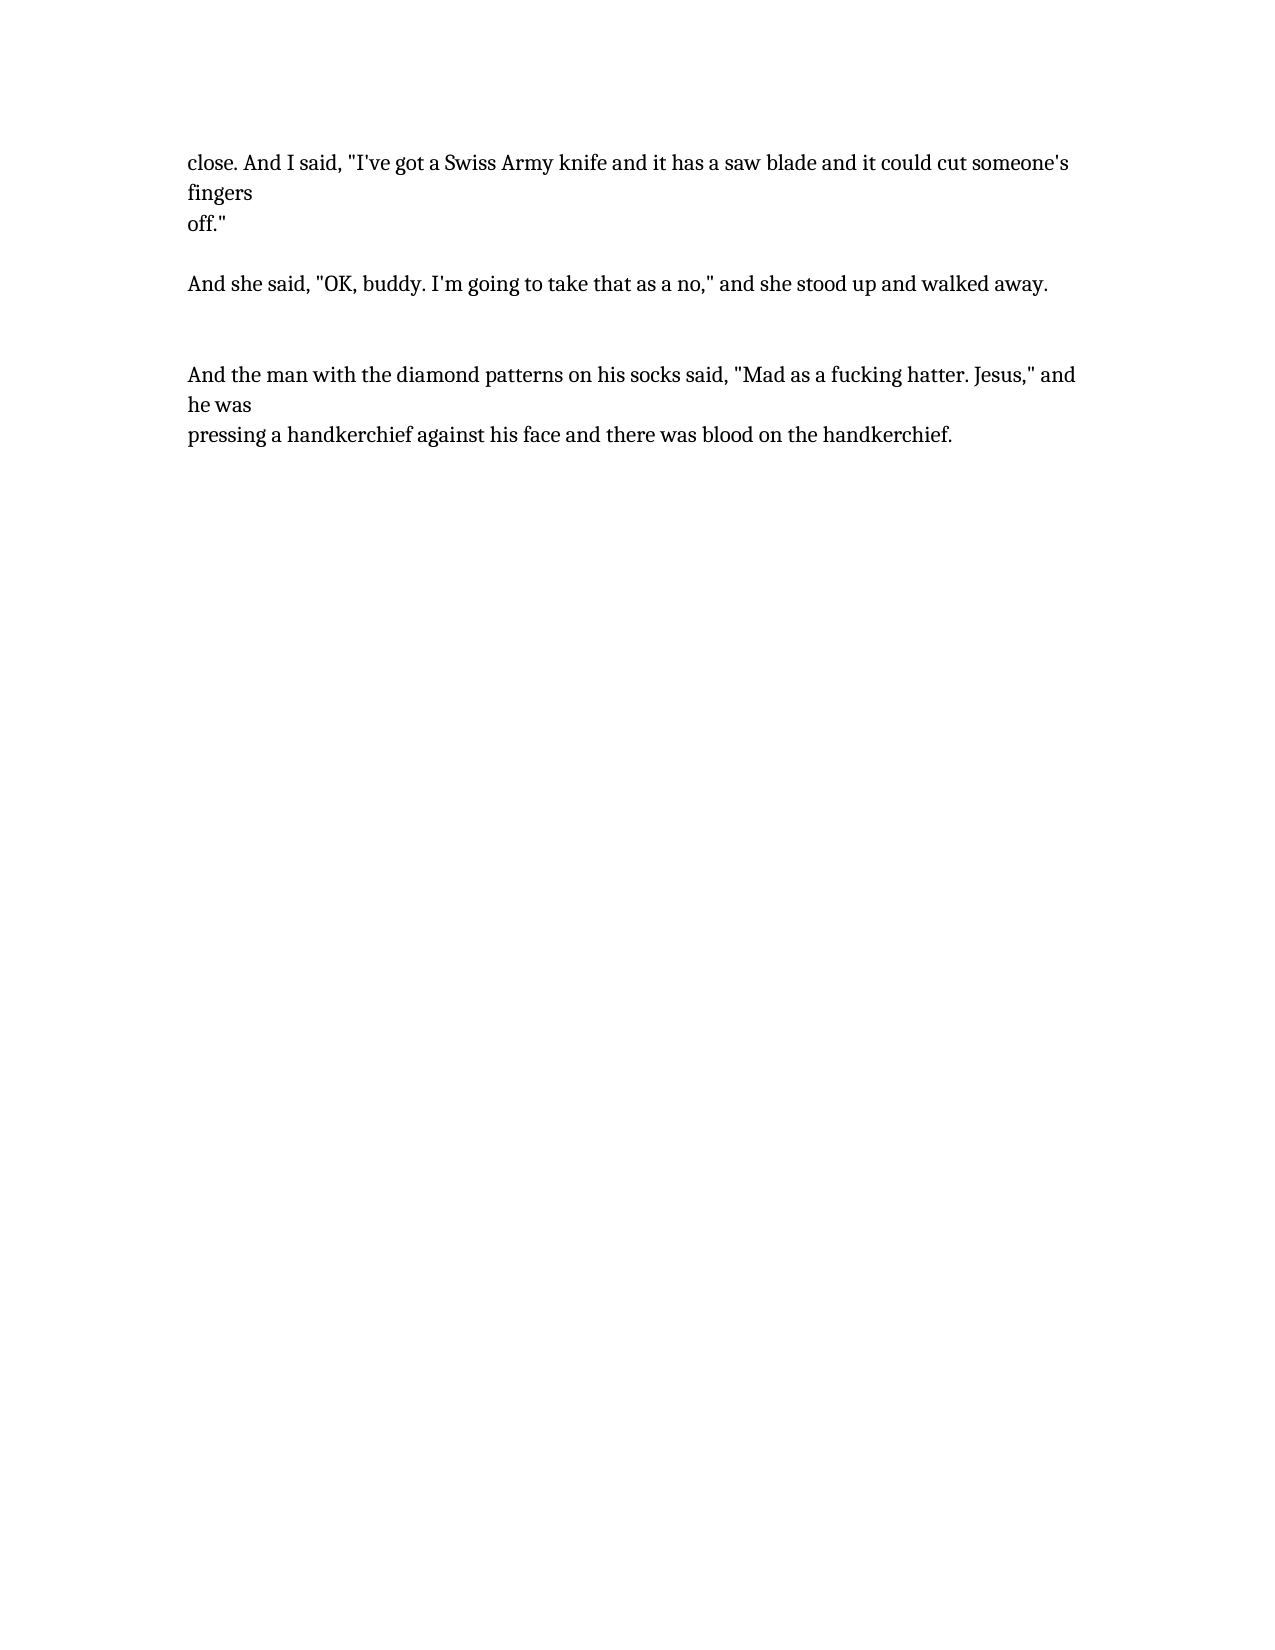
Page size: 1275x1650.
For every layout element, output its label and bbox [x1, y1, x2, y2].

text [187, 150, 1087, 509]
